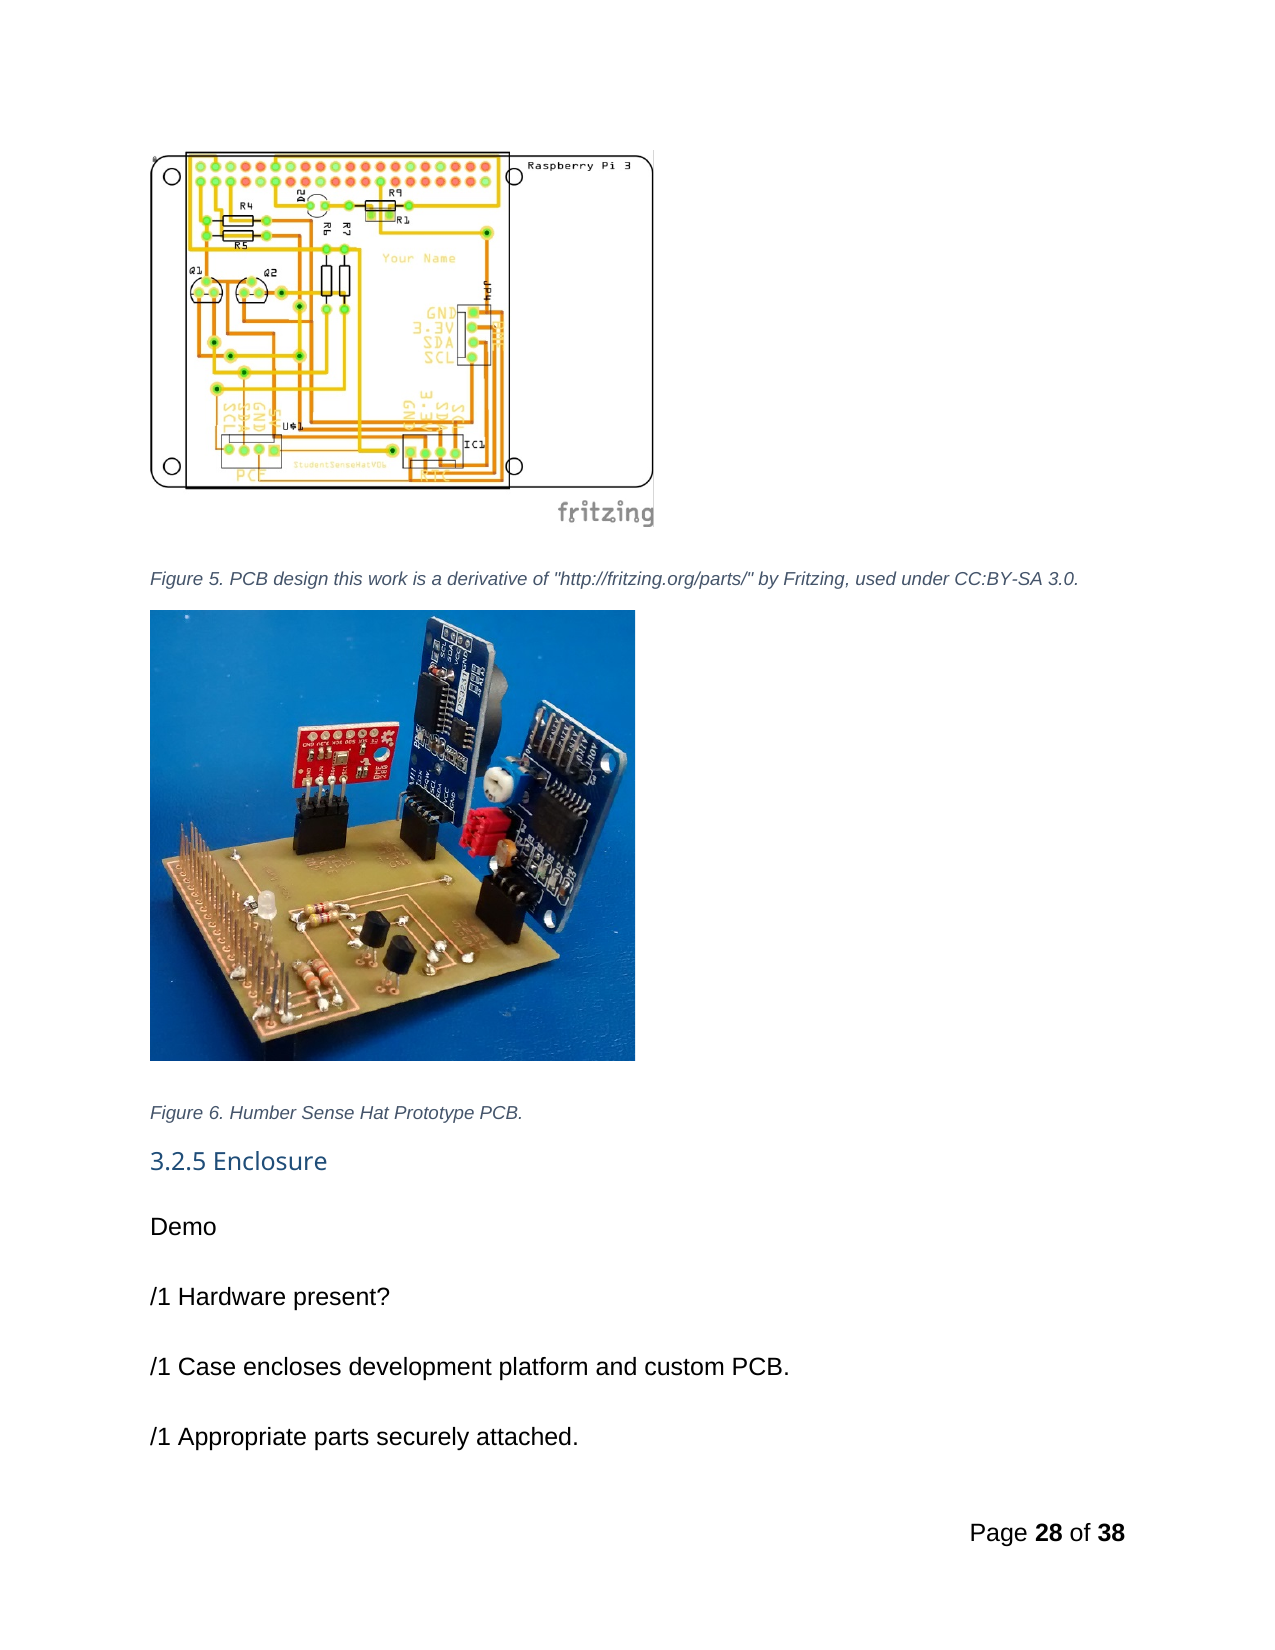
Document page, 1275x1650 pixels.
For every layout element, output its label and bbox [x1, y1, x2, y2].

picture [150, 610, 636, 1061]
picture [150, 150, 654, 527]
